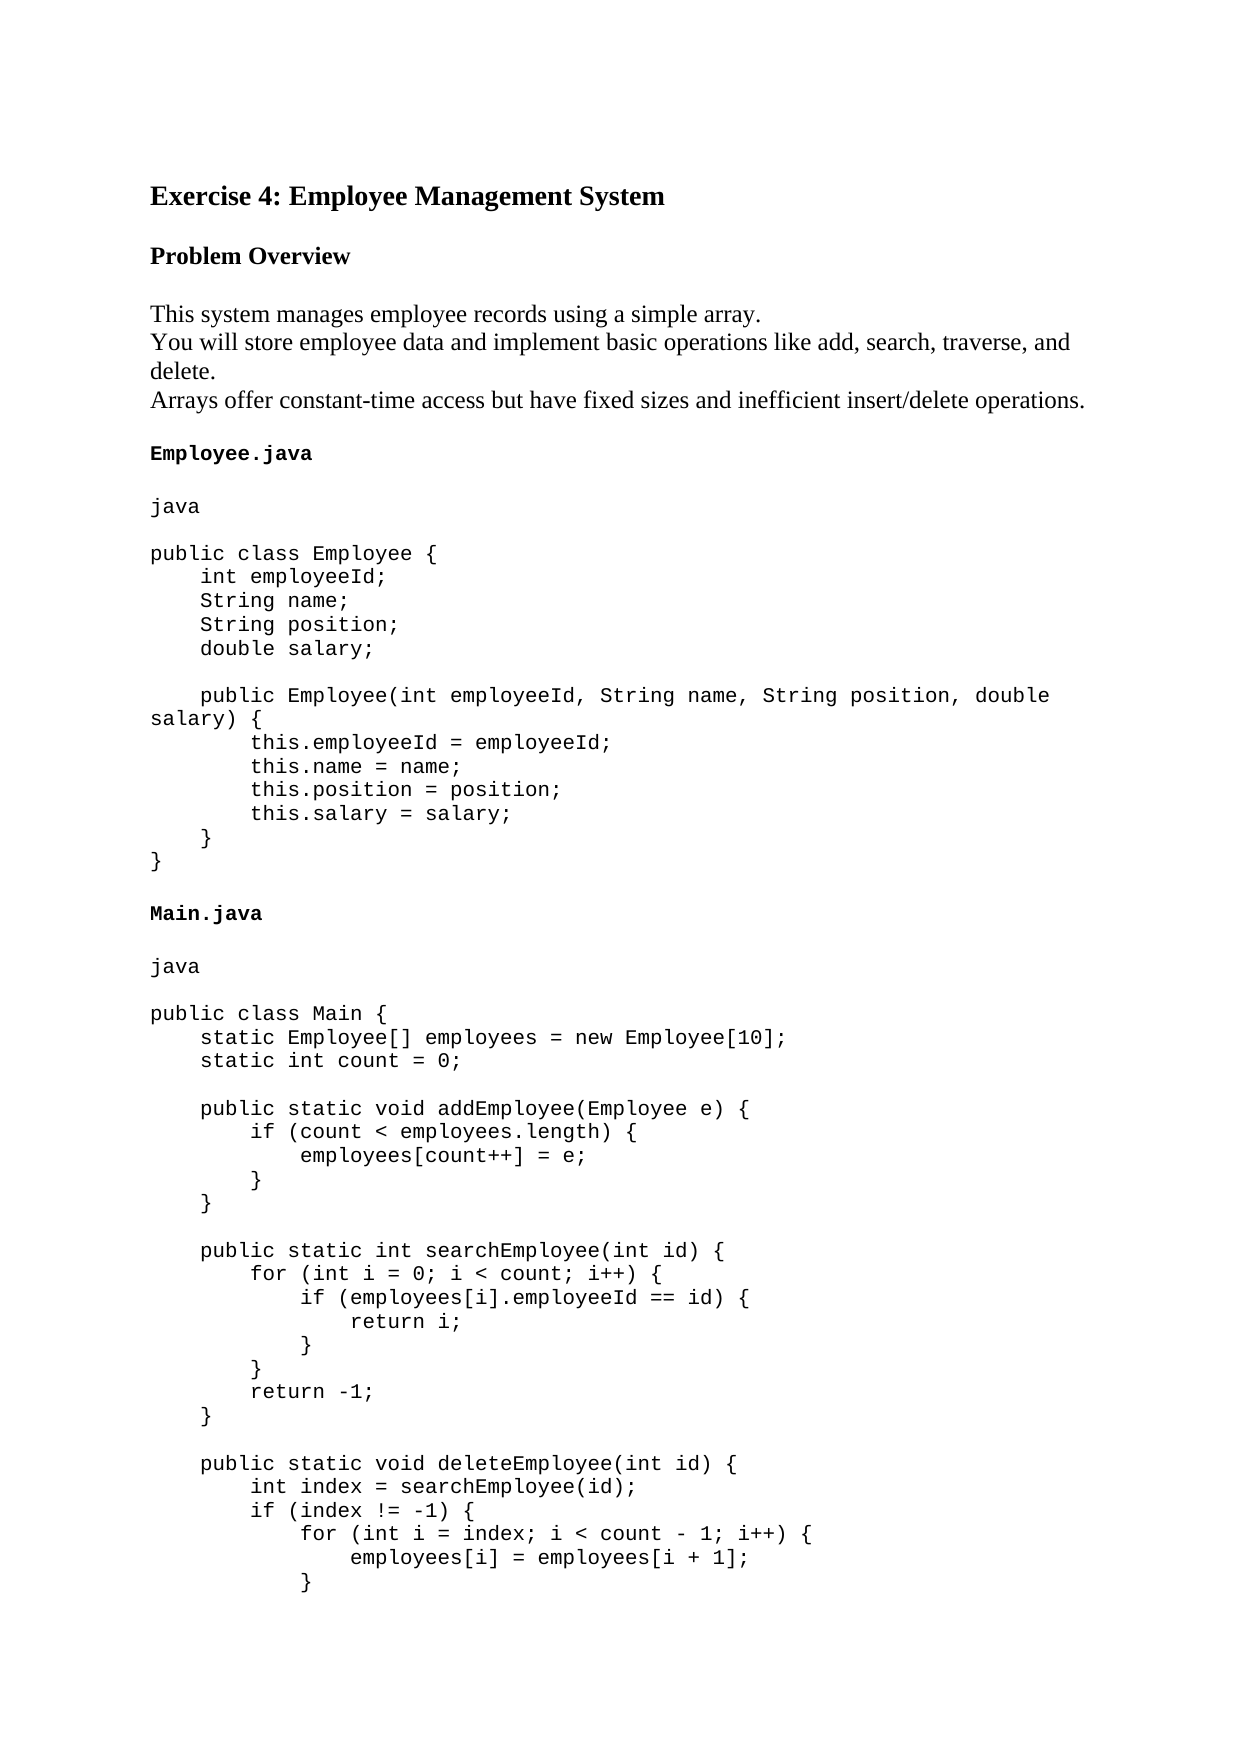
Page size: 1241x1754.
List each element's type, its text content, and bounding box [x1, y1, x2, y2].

text } [150, 1192, 1090, 1216]
text java [150, 956, 1090, 979]
text Main.java [150, 903, 1090, 927]
text for (int i = index; i < count - 1; i++) { [150, 1523, 1090, 1547]
text public static int searchEmployee(int id) { [150, 1240, 1090, 1263]
text public class Main { [150, 1003, 1090, 1027]
text static int count = 0; [150, 1051, 1090, 1074]
text for (int i = 0; i < count; i++) { [150, 1263, 1090, 1287]
text return -1; [150, 1382, 1090, 1405]
text int index = searchEmployee(id); [150, 1476, 1090, 1500]
text this.employeeId = employeeId; [150, 732, 1090, 756]
text int employeeId; [150, 567, 1090, 590]
text } [150, 1334, 1090, 1358]
text public Employee(int employeeId, String name, String position, double salary) { [150, 685, 1090, 732]
text employees[count++] = e; [150, 1145, 1090, 1169]
text } [150, 827, 1090, 850]
text static Employee[] employees = new Employee[10]; [150, 1027, 1090, 1051]
text String name; [150, 590, 1090, 614]
text String position; [150, 614, 1090, 637]
text } [150, 1169, 1090, 1192]
text public static void deleteEmployee(int id) { [150, 1452, 1090, 1476]
text this.salary = salary; [150, 803, 1090, 827]
text Employee.java [150, 443, 1090, 466]
text this.position = position; [150, 779, 1090, 803]
text java [150, 496, 1090, 519]
text } [150, 1358, 1090, 1382]
text public class Employee { [150, 543, 1090, 567]
text employees[i] = employees[i + 1]; [150, 1547, 1090, 1571]
text if (employees[i].employeeId == id) { [150, 1287, 1090, 1311]
text if (index != -1) { [150, 1500, 1090, 1523]
text } [150, 850, 1090, 874]
text this.name = name; [150, 756, 1090, 779]
text } [150, 1405, 1090, 1429]
text public static void addEmployee(Employee e) { [150, 1098, 1090, 1121]
text } [150, 1571, 1090, 1594]
text This system manages employee records using a simple array. You will store employee data and implement basic operations like add, search, traverse, and delete. Arrays offer constant-time access but have fixed sizes and inefficient insert/delete operations. [150, 299, 1090, 414]
text Problem Overview [150, 241, 1090, 269]
text if (count < employees.length) { [150, 1121, 1090, 1145]
text return i; [150, 1311, 1090, 1334]
text double salary; [150, 637, 1090, 661]
text Exercise 4: Employee Management System [150, 179, 1090, 212]
